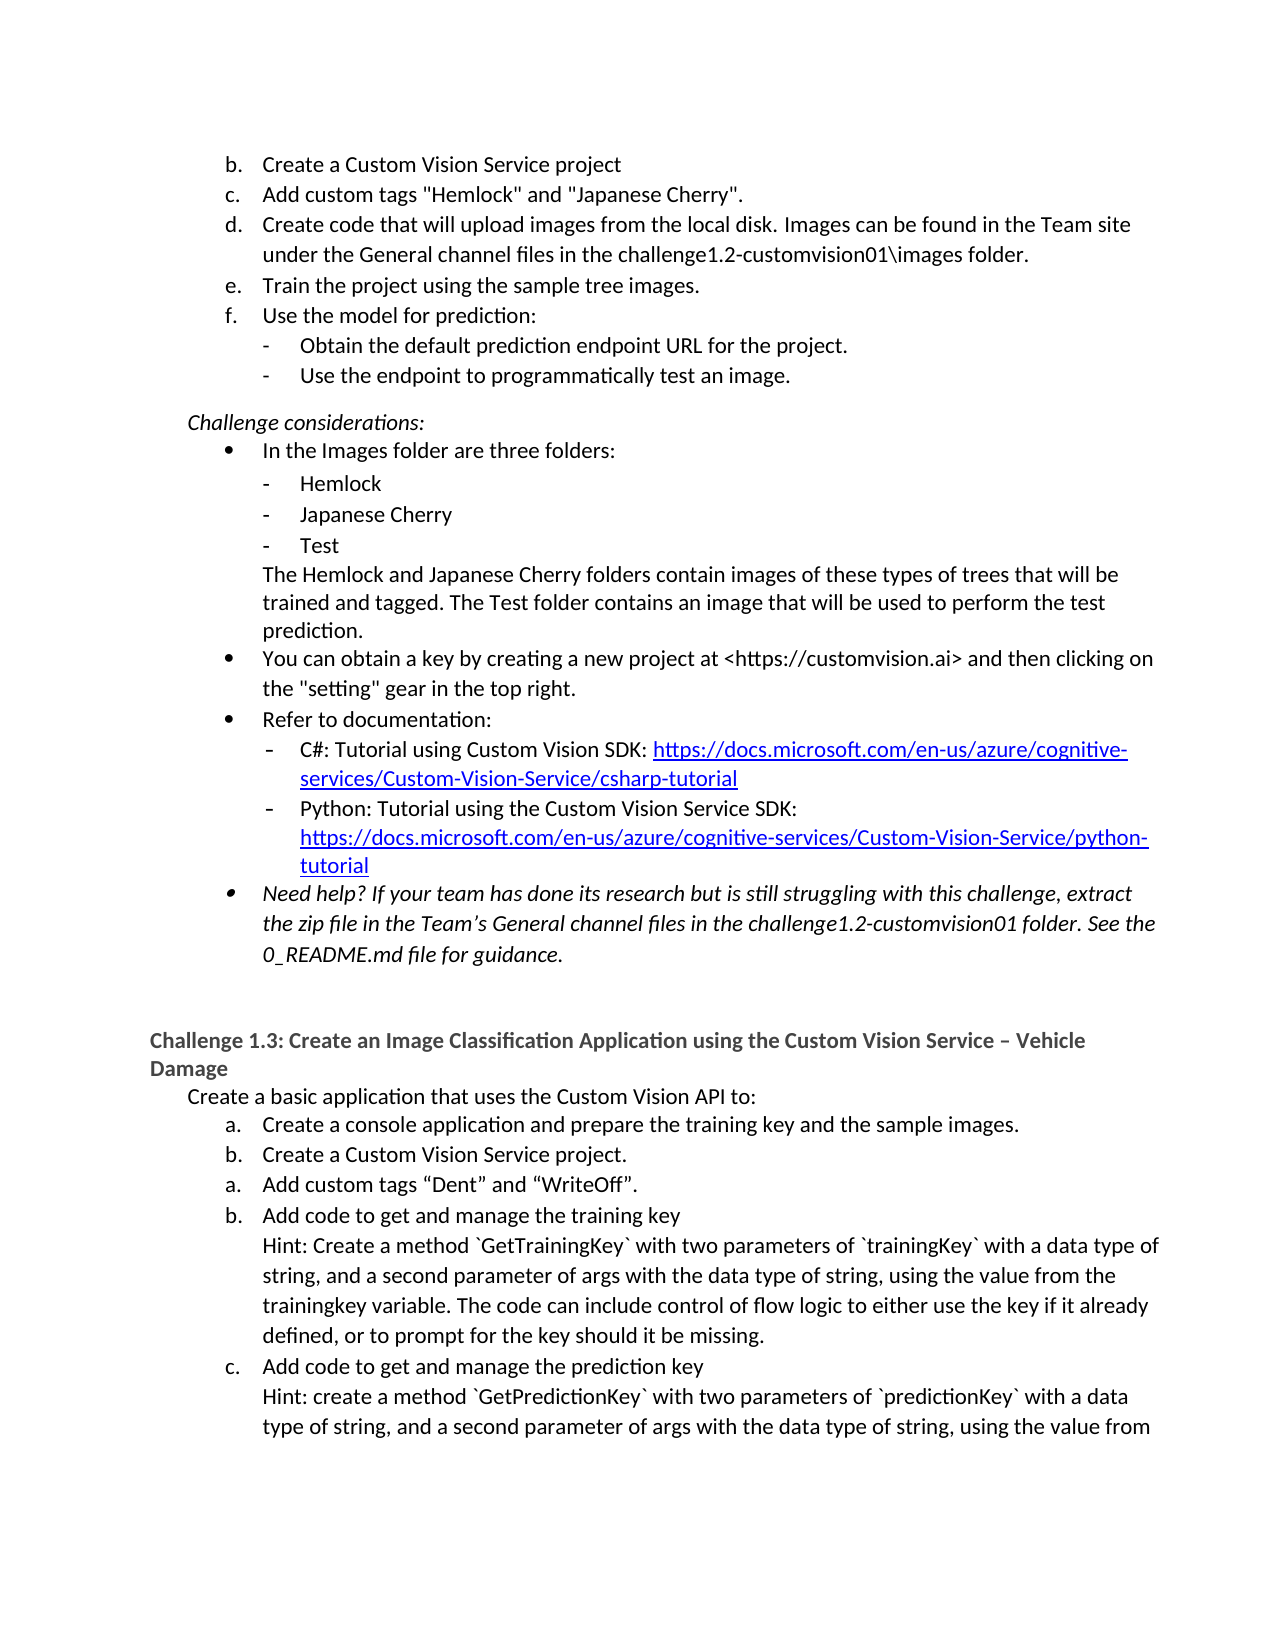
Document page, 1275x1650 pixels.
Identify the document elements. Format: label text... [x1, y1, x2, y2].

list Create code that will upload images from the local disk. Images can be found in the Team site under the General channel files in the challenge1.2-customvision01\images folder. [225, 210, 1162, 269]
list C#: Tutorial using Custom Vision SDK: https://docs.microsoft.com/en-us/azure/cognitive-services/Custom-Vision-Service/csharp-tutorial [262, 733, 1162, 792]
list Obtain the default prediction endpoint URL for the project. [262, 331, 1162, 359]
list Need help? If your team has done its research but is still struggling with this challenge, extract the zip file in the Team’s General channel files in the challenge1.2-customvision01 folder. See the 0_README.md file for guidance. [225, 879, 1162, 968]
list Create a console application and prepare the training key and the sample images. [225, 1110, 1162, 1138]
list Python: Tutorial using the Custom Vision Service SDK: https://docs.microsoft.com/en-us/azure/cognitive-services/Custom-Vision-Service/python-tutorial [262, 792, 1162, 879]
list Add code to get and manage the training key [225, 1201, 1162, 1229]
text Create a basic application that uses the Custom Vision API to: [187, 1082, 1162, 1110]
list Hint: Create a method `GetTrainingKey` with two parameters of `trainingKey` with a data type of string, and a second parameter of args with the data type of string, using the value from the trainingkey variable. The code can include control of flow logic to either use the key if it already defined, or to prompt for the key should it be missing. [262, 1231, 1162, 1349]
text The Hemlock and Japanese Cherry folders contain images of these types of trees that will be trained and tagged. The Test folder contains an image that will be used to perform the test prediction. [262, 560, 1162, 644]
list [262, 1382, 1162, 1440]
list You can obtain a key by creating a new project at <https://customvision.ai> and then clicking on the "setting" gear in the top right. [225, 644, 1162, 703]
list Use the endpoint to programmatically test an image. [262, 361, 1162, 389]
list Create a Custom Vision Service project [225, 150, 1162, 178]
list Create a Custom Vision Service project. [225, 1140, 1162, 1168]
list Add custom tags “Dent” and “WriteOff”. [225, 1171, 1162, 1198]
text Challenge considerations: [187, 408, 1162, 436]
list In the Images folder are three folders: [225, 436, 1162, 464]
list Add custom tags "Hemlock" and "Japanese Cherry". [225, 180, 1162, 208]
list Hemlock [262, 467, 1162, 498]
list Use the model for prediction: [225, 301, 1162, 329]
list Train the project using the sample tree images. [225, 271, 1162, 299]
list Test [262, 529, 1162, 560]
list Japanese Cherry [262, 498, 1162, 529]
text Challenge 1.3: Create an Image Classification Application using the Custom Vision Service – Vehicle Damage [150, 1026, 1162, 1082]
list Refer to documentation: [225, 705, 1162, 733]
list Add code to get and manage the prediction key [225, 1352, 1162, 1380]
